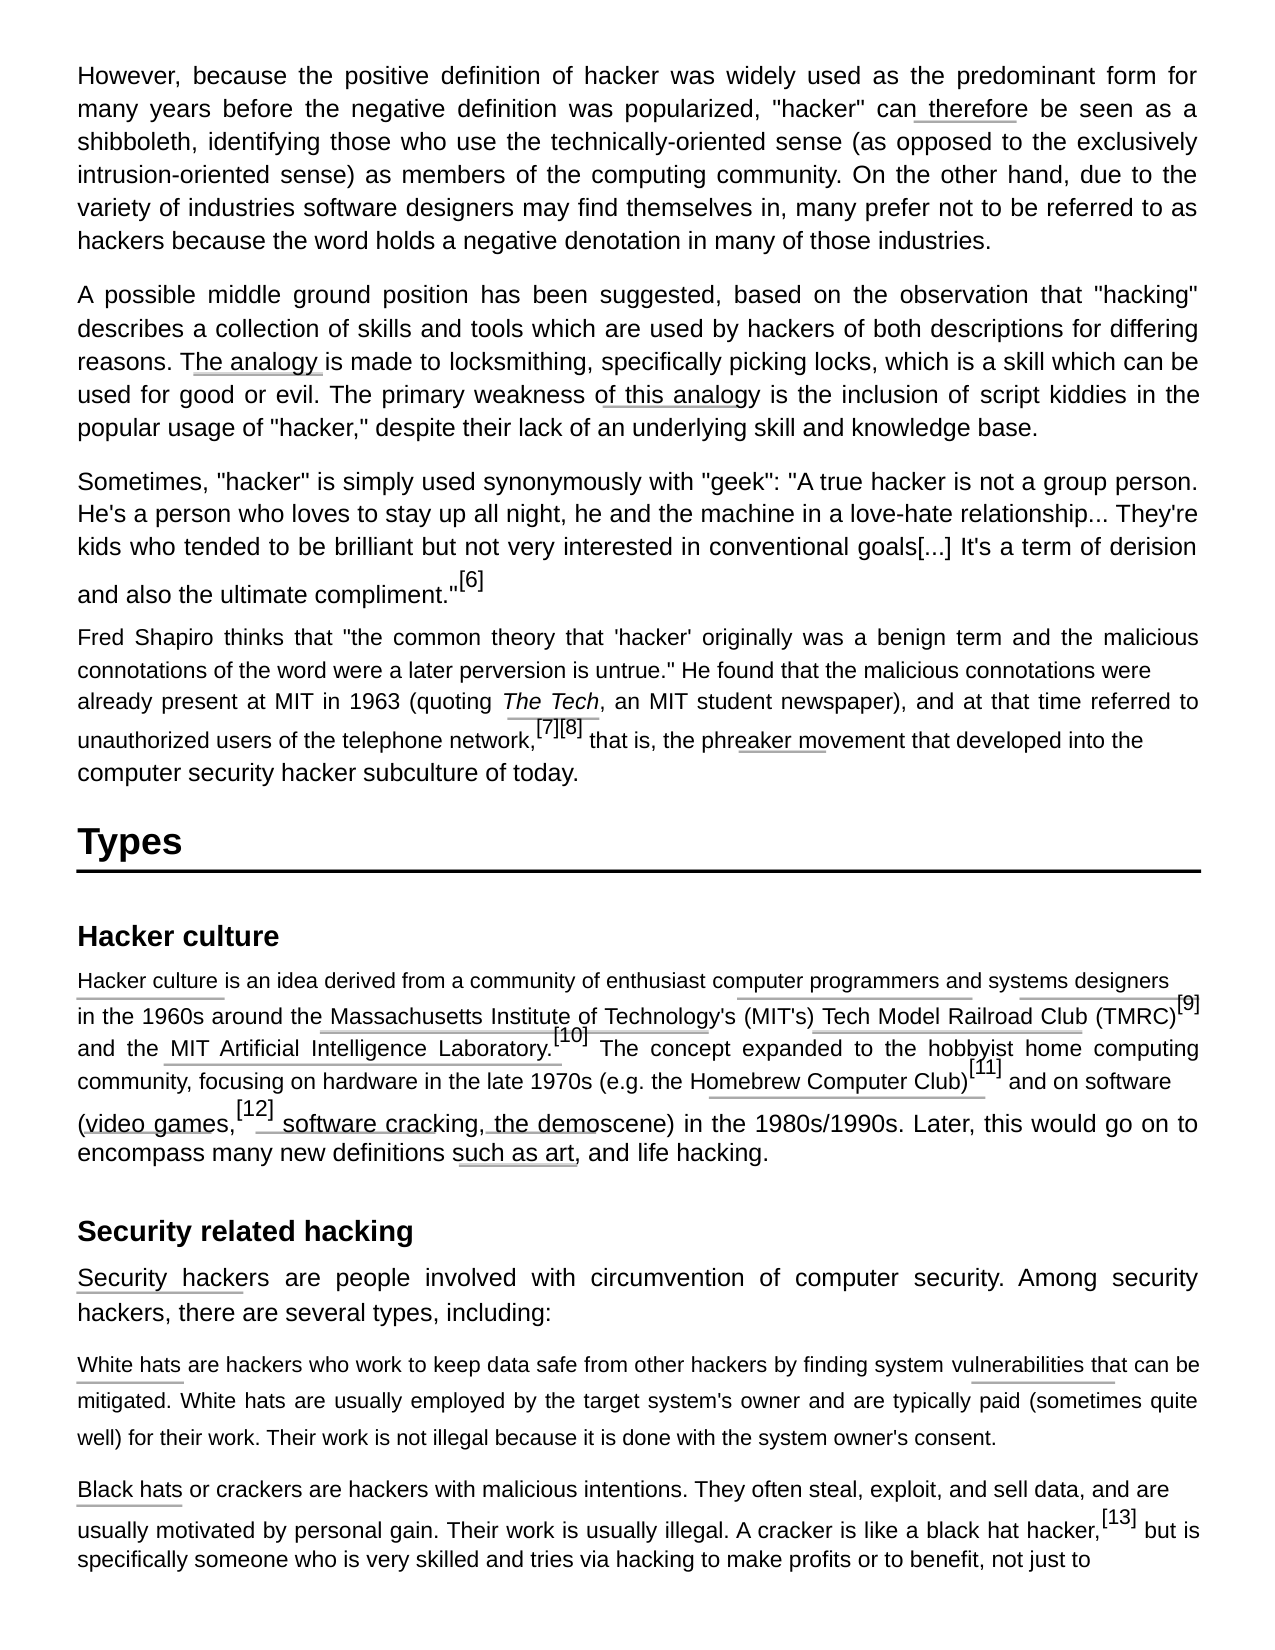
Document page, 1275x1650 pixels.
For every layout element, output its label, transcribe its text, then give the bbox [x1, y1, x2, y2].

text Types [77, 819, 1200, 862]
text White hats are hackers who work to keep data safe from other hackers by finding system vulnerabilities that can be mitigated. White hats are usually employed by the target system's owner and are typically paid (sometimes quite well) for their work. Their work is not illegal because it is done with the system owner's consent. [77, 1352, 1200, 1450]
text already present at MIT in 1963 (quoting The Tech, an MIT student newspaper), and at that time referred to unauthorized users of the telephone network,[7][8] that is, the phreaker movement that developed into the [77, 689, 1200, 756]
text Hacker culture is an idea derived from a community of enthusiast computer programmers and systems designers [77, 968, 1200, 994]
text computer security hacker subculture of today. [77, 758, 1200, 787]
text Security related hacking [77, 1213, 1200, 1247]
text Security hackers are people involved with circumvention of computer security. Among security hackers, there are several types, including: [77, 1263, 1200, 1327]
text Sometimes, "hacker" is simply used synonymously with "geek": "A true hacker is not a group person. He's a person who loves to stay up all night, he and the machine in a love-hate relationship... They're kids who tended to be brilliant but not very interested in conventional goals[...] It's a term of derision and also the ultimate compliment."[6] [77, 467, 1200, 612]
text Black hats or crackers are hackers with malicious intentions. They often steal, exploit, and sell data, and are [77, 1476, 1200, 1502]
text usually motivated by personal gain. Their work is usually illegal. A cracker is like a black hat hacker,[13] but is specifically someone who is very skilled and tries via hacking to make profits or to benefit, not just to [77, 1506, 1200, 1572]
text A possible middle ground position has been suggested, based on the observation that "hacking" describes a collection of skills and tools which are used by hackers of both descriptions for differing reasons. The analogy is made to locksmithing, specifically picking locks, which is a skill which can be used for good or evil. The primary weakness of this analogy is the inclusion of script kiddies in the popular usage of "hacker," despite their lack of an underlying skill and knowledge base. [77, 281, 1200, 441]
text However, because the positive definition of hacker was widely used as the predominant form for many years before the negative definition was popularized, "hacker" can therefore be seen as a shibboleth, identifying those who use the technically-oriented sense (as opposed to the exclusively intrusion-oriented sense) as members of the computing community. On the other hand, due to the variety of industries software designers may find themselves in, many prefer not to be referred to as hackers because the word holds a negative denotation in many of those industries. [77, 61, 1200, 255]
text in the 1960s around the Massachusetts Institute of Technology's (MIT's) Tech Model Railroad Club (TMRC)[9] and the MIT Artificial Intelligence Laboratory.[10] The concept expanded to the hobbyist home computing community, focusing on hardware in the late 1970s (e.g. the Homebrew Computer Club)[11] and on software [77, 998, 1200, 1097]
picture [76, 869, 1202, 873]
text Hacker culture [77, 919, 1200, 953]
text (video games,[12] software cracking, the demoscene) in the 1980s/1990s. Later, this would go on to encompass many new definitions such as art, and life hacking. [77, 1099, 1200, 1167]
text Fred Shapiro thinks that "the common theory that 'hacker' originally was a benign term and the malicious connotations of the word were a later perversion is untrue." He found that the malicious connotations were [77, 624, 1200, 683]
